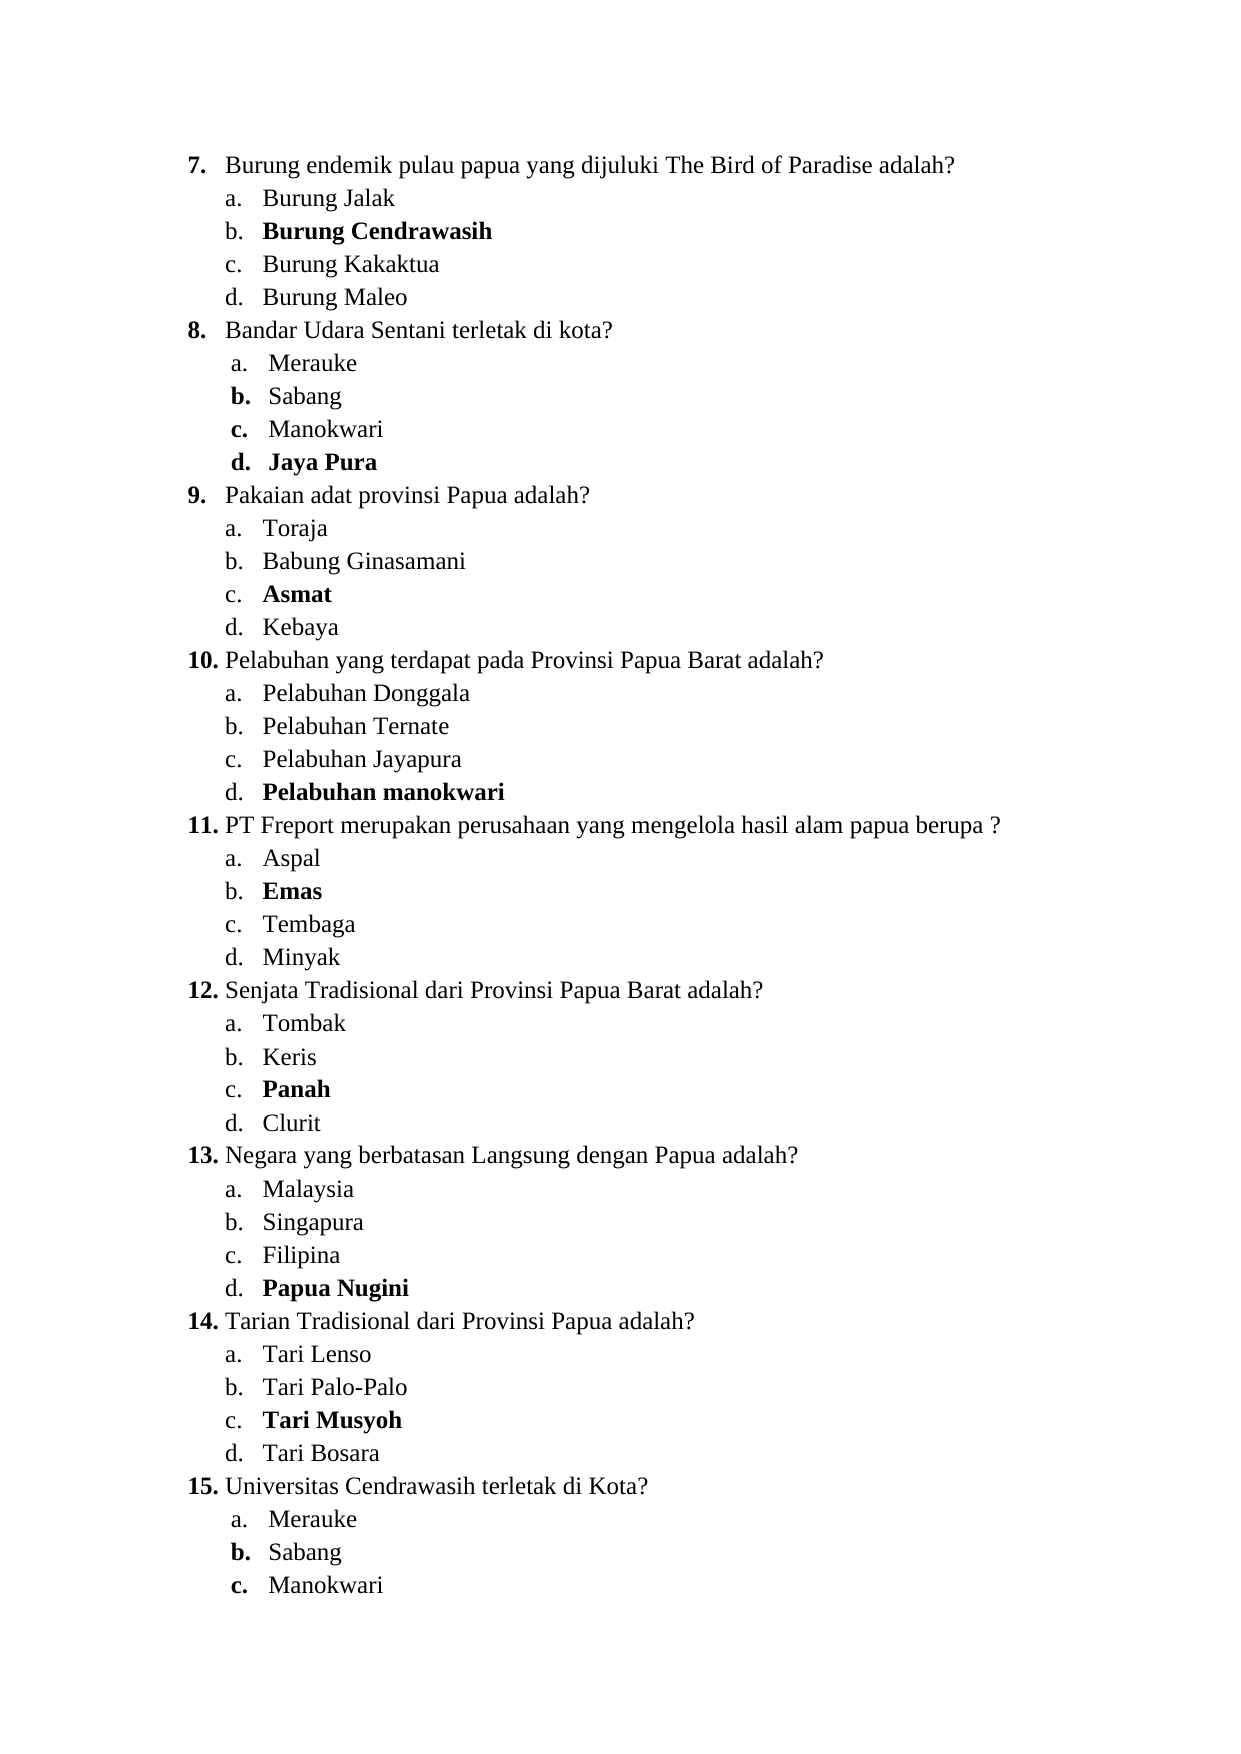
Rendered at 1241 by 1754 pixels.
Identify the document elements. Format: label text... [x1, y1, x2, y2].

list Bandar Udara Sentani terletak di kota? [187, 315, 1090, 344]
list Merauke [231, 348, 1090, 377]
list Manokwari [231, 414, 1090, 443]
list Malaysia [225, 1174, 1090, 1202]
list Pelabuhan Donggala [225, 678, 1090, 707]
list Burung Maleo [225, 282, 1090, 311]
list Jaya Pura [231, 447, 1090, 476]
list Burung endemik pulau papua yang dijuluki The Bird of Paradise adalah? [187, 150, 1090, 179]
list Papua Nugini [225, 1273, 1090, 1301]
list Keris [225, 1042, 1090, 1070]
list Sabang [231, 1537, 1090, 1566]
list Kebaya [225, 612, 1090, 641]
list Senjata Tradisional dari Provinsi Papua Barat adalah? [187, 976, 1090, 1004]
list Tarian Tradisional dari Provinsi Papua adalah? [187, 1306, 1090, 1334]
list Burung Kakaktua [225, 249, 1090, 278]
list Manokwari [231, 1570, 1090, 1599]
list Asmat [225, 579, 1090, 608]
list PT Freport merupakan perusahaan yang mengelola hasil alam papua berupa ? [187, 810, 1090, 839]
list Filipina [225, 1240, 1090, 1268]
list Tari Musyoh [225, 1405, 1090, 1433]
list Tembaga [225, 909, 1090, 938]
list Singapura [225, 1207, 1090, 1235]
list Pelabuhan Jayapura [225, 744, 1090, 773]
list Clurit [225, 1108, 1090, 1136]
list Tari Palo-Palo [225, 1372, 1090, 1401]
list Pelabuhan manokwari [225, 777, 1090, 806]
list Burung Cendrawasih [225, 216, 1090, 245]
list Pakaian adat provinsi Papua adalah? [187, 480, 1090, 509]
list Minyak [225, 942, 1090, 971]
list Burung Jalak [225, 183, 1090, 212]
list Tari Lenso [225, 1339, 1090, 1367]
list Tombak [225, 1008, 1090, 1037]
list Tari Bosara [225, 1438, 1090, 1467]
list Emas [225, 876, 1090, 905]
list Panah [225, 1074, 1090, 1103]
list Sabang [231, 381, 1090, 410]
list Merauke [231, 1504, 1090, 1533]
list Universitas Cendrawasih terletak di Kota? [187, 1471, 1090, 1499]
list Negara yang berbatasan Langsung dengan Papua adalah? [187, 1141, 1090, 1169]
list Aspal [225, 843, 1090, 872]
list Toraja [225, 513, 1090, 542]
list Pelabuhan yang terdapat pada Provinsi Papua Barat adalah? [187, 645, 1090, 674]
list Babung Ginasamani [225, 546, 1090, 575]
list Pelabuhan Ternate [225, 711, 1090, 740]
